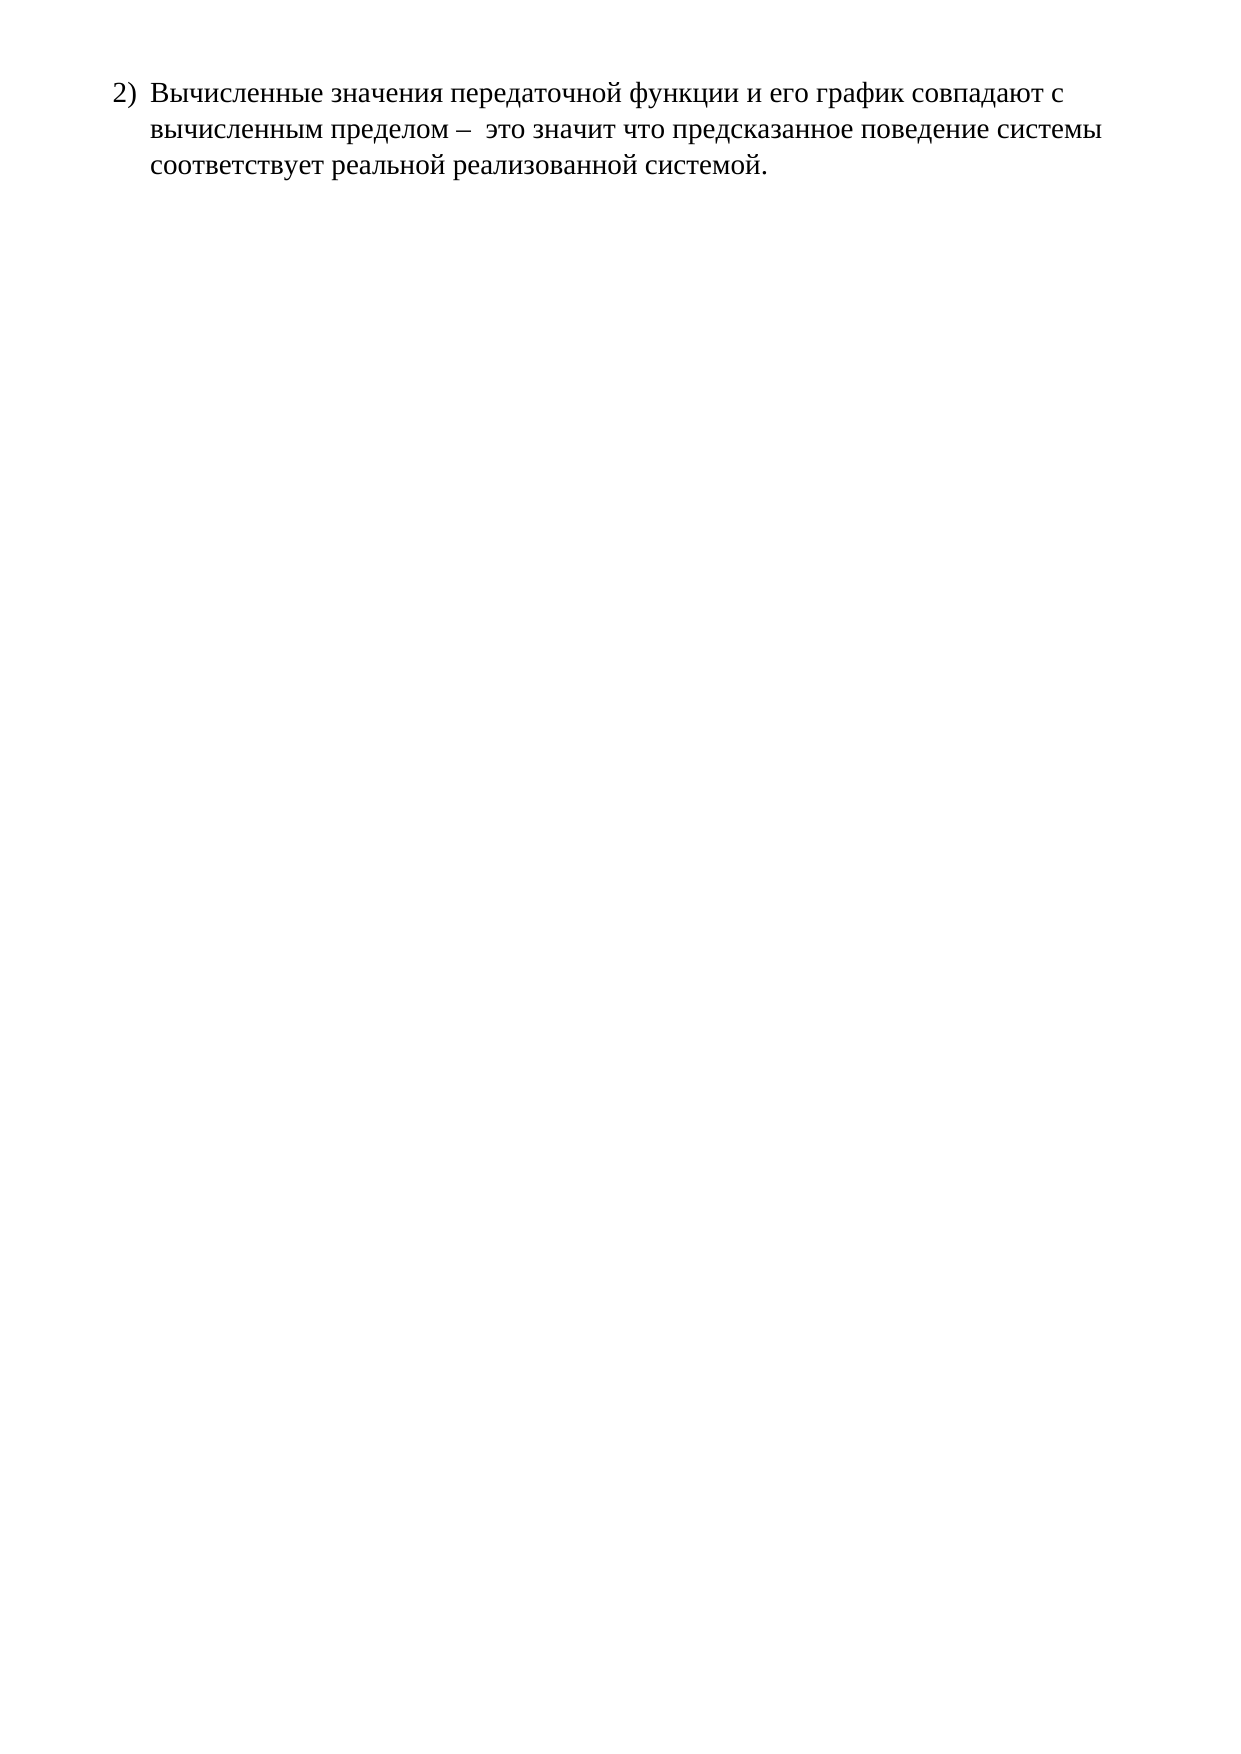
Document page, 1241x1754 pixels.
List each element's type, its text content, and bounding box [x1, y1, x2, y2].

list Вычисленные значения передаточной функции и его график совпадают с вычисленным пределом – это значит что предсказанное поведение системы соответствует реальной реализованной системой. [112, 75, 1165, 181]
